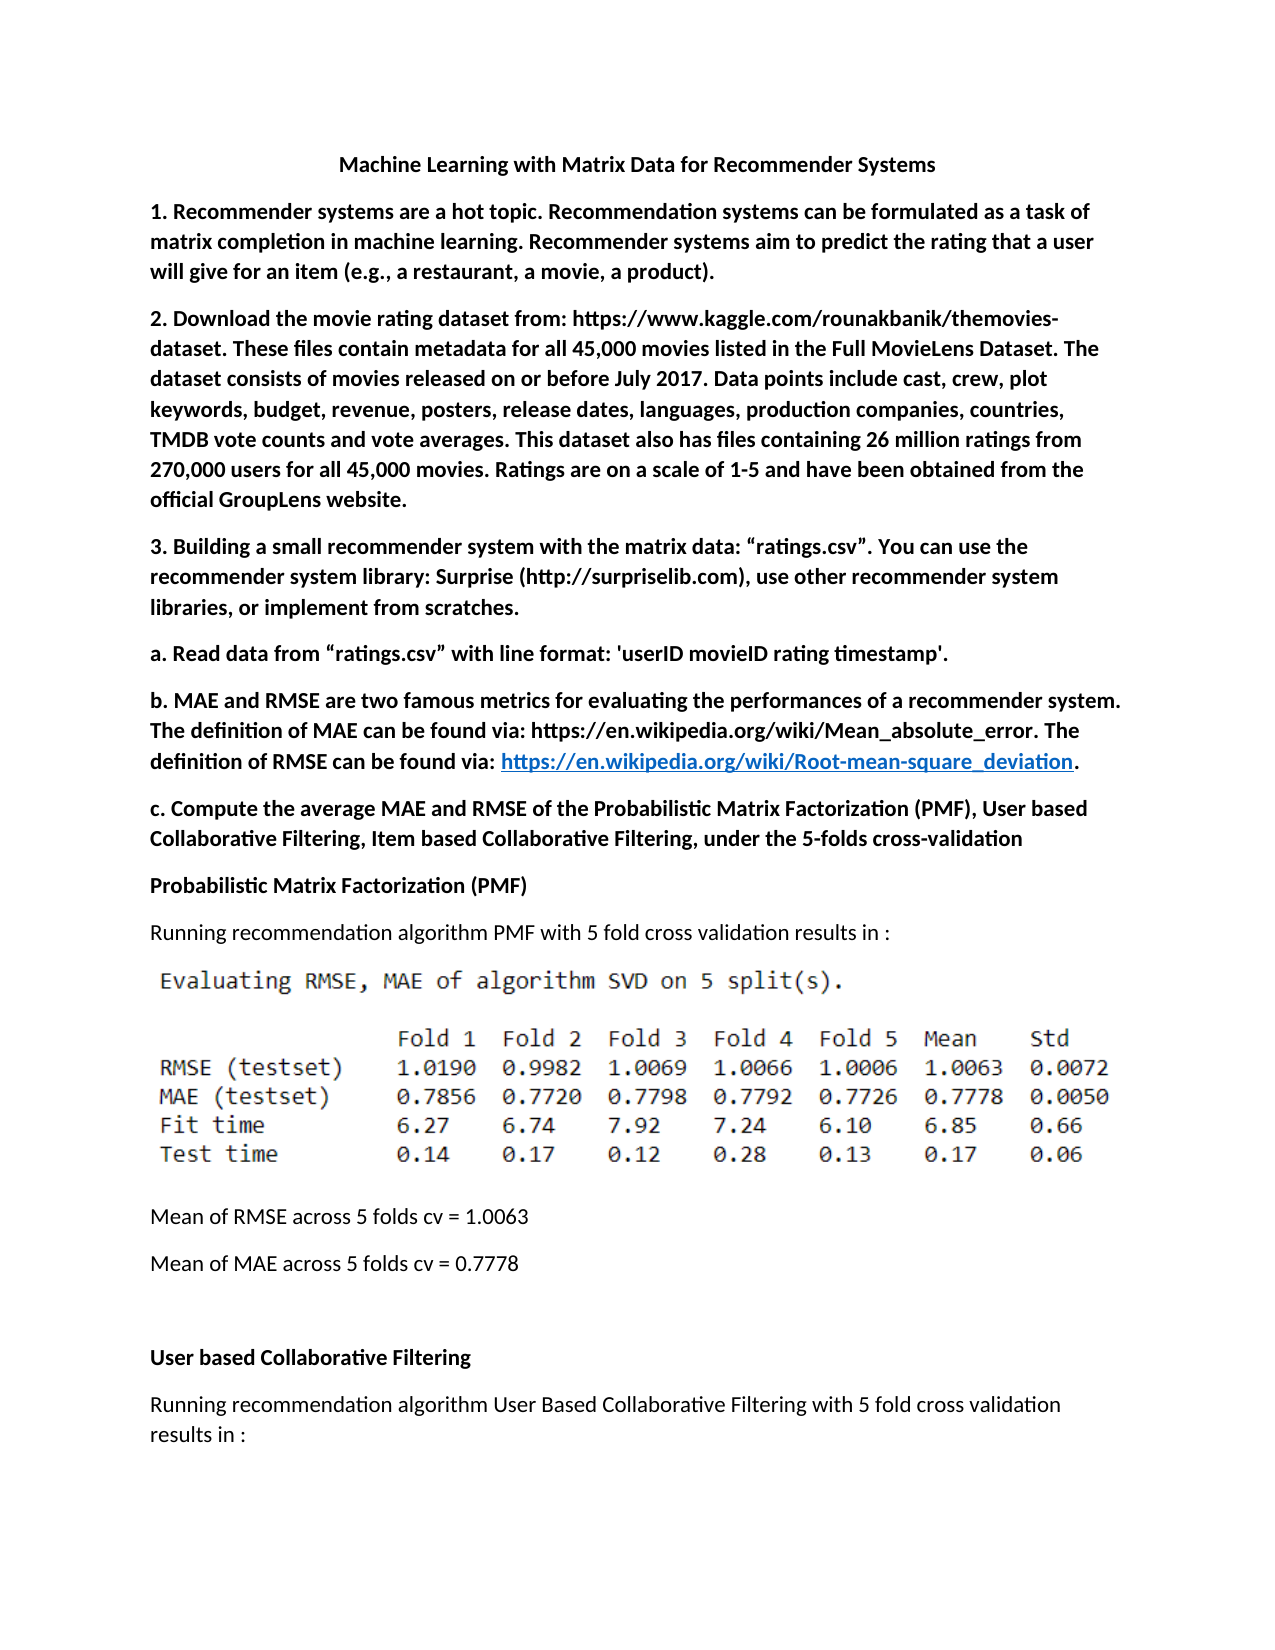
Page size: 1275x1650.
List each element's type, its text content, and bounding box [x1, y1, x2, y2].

text Mean of MAE across 5 folds cv = 0.7778 [150, 1249, 1125, 1277]
text b. MAE and RMSE are two famous metrics for evaluating the performances of a recommender system. The definition of MAE can be found via: https://en.wikipedia.org/wiki/Mean_absolute_error. The definition of RMSE can be found via: https://en.wikipedia.org/wiki/Root-mean-square_deviation. [150, 686, 1125, 775]
text 3. Building a small recommender system with the matrix data: “ratings.csv”. You can use the recommender system library: Surprise (http://surpriselib.com), use other recommender system libraries, or implement from scratches. [150, 532, 1125, 621]
text Probabilistic Matrix Factorization (PMF) [150, 871, 1125, 899]
text User based Collaborative Filtering [150, 1343, 1125, 1371]
text a. Read data from “ratings.csv” with line format: 'userID movieID rating timestamp'. [150, 639, 1125, 668]
text Running recommendation algorithm User Based Collaborative Filtering with 5 fold cross validation results in : [150, 1390, 1125, 1448]
text 2. Download the movie rating dataset from: https://www.kaggle.com/rounakbanik/themovies-dataset. These files contain metadata for all 45,000 movies listed in the Full MovieLens Dataset. The dataset consists of movies released on or before July 2017. Data points include cast, crew, plot keywords, budget, revenue, posters, release dates, languages, production companies, countries, TMDB vote counts and vote averages. This dataset also has files containing 26 million ratings from 270,000 users for all 45,000 movies. Ratings are on a scale of 1-5 and have been obtained from the official GroupLens website. [150, 304, 1125, 513]
text 1. Recommender systems are a hot topic. Recommendation systems can be formulated as a task of matrix completion in machine learning. Recommender systems aim to predict the rating that a user will give for an item (e.g., a restaurant, a movie, a product). [150, 197, 1125, 285]
text c. Compute the average MAE and RMSE of the Probabilistic Matrix Factorization (PMF), User based Collaborative Filtering, Item based Collaborative Filtering, under the 5-folds cross-validation [150, 794, 1125, 852]
text Mean of RMSE across 5 folds cv = 1.0063 [150, 1202, 1125, 1231]
text Machine Learning with Matrix Data for Recommender Systems [150, 150, 1125, 178]
text Running recommendation algorithm PMF with 5 fold cross validation results in : [150, 918, 1125, 946]
picture [150, 964, 1125, 1184]
